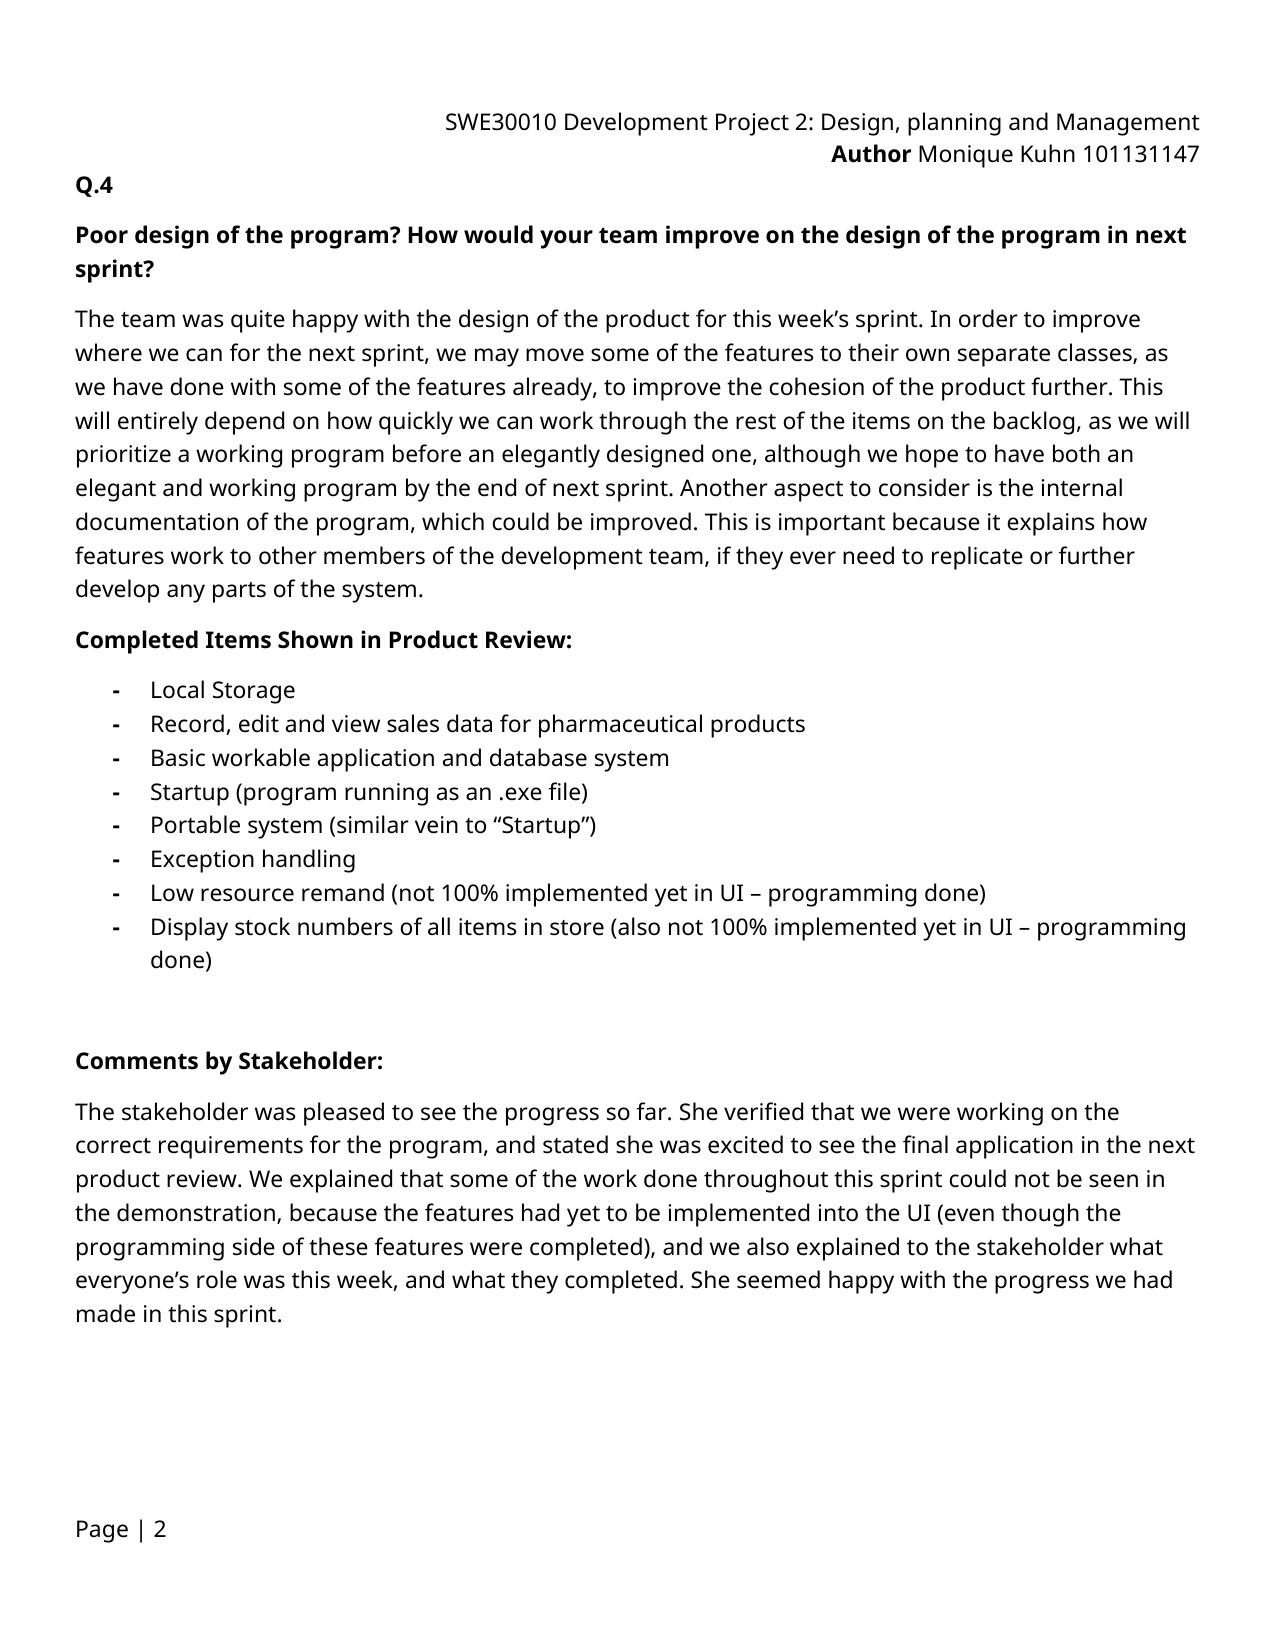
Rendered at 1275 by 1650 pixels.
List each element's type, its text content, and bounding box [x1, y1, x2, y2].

list Local Storage [112, 674, 1200, 705]
text The stakeholder was pleased to see the progress so far. She verified that we were working on the correct requirements for the program, and stated she was excited to see the final application in the next product review. We explained that some of the work done throughout this sprint could not be seen in the demonstration, because the features had yet to be implemented into the UI (even though the programming side of these features were completed), and we also explained to the stakeholder what everyone’s role was this week, and what they completed. She seemed happy with the progress we had made in this sprint. [75, 1095, 1200, 1329]
list Basic workable application and database system [112, 742, 1200, 773]
list Low resource remand (not 100% implemented yet in UI – programming done) [112, 877, 1200, 908]
list Portable system (similar vein to “Startup”) [112, 809, 1200, 840]
text Comments by Stakeholder: [75, 1045, 1200, 1076]
text The team was quite happy with the design of the product for this week’s sprint. In order to improve where we can for the next sprint, we may move some of the features to their own separate classes, as we have done with some of the features already, to improve the cohesion of the product further. This will entirely depend on how quickly we can work through the rest of the items on the backlog, as we will prioritize a working program before an elegantly designed one, although we hope to have both an elegant and working program by the end of next sprint. Another aspect to consider is the internal documentation of the program, which could be improved. This is important because it explains how features work to other members of the development team, if they ever need to replicate or further develop any parts of the system. [75, 303, 1200, 604]
list Record, edit and view sales data for pharmaceutical products [112, 708, 1200, 739]
list Display stock numbers of all items in store (also not 100% implemented yet in UI – programming done) [112, 910, 1200, 975]
list Startup (program running as an .exe file) [112, 775, 1200, 807]
list Exception handling [112, 843, 1200, 874]
text Completed Items Shown in Product Review: [75, 624, 1200, 655]
text Poor design of the program? How would your team improve on the design of the program in next sprint? [75, 219, 1200, 284]
text Q.4 [75, 169, 1200, 200]
